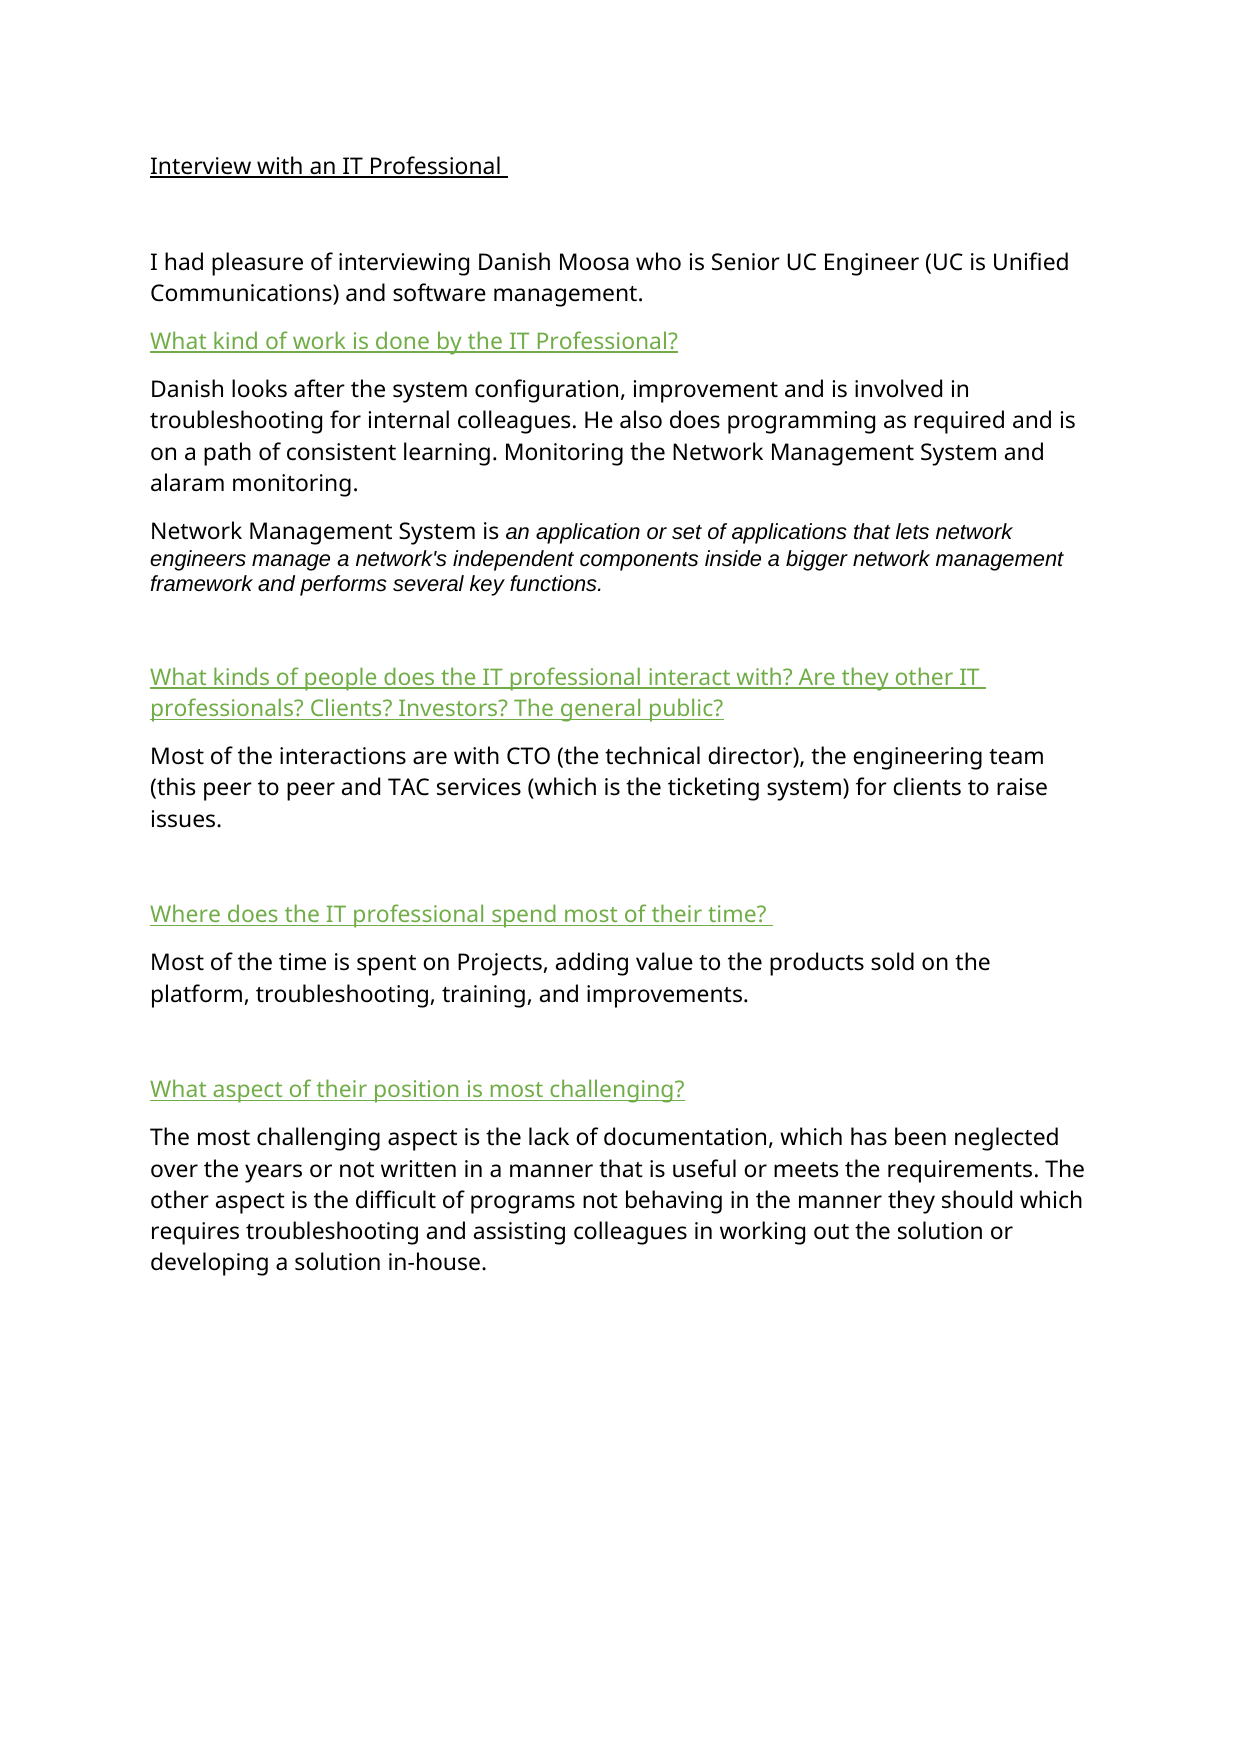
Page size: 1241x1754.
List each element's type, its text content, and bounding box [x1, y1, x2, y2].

text The most challenging aspect is the lack of documentation, which has been neglected over the years or not written in a manner that is useful or meets the requirements. The other aspect is the difficult of programs not behaving in the manner they should which requires troubleshooting and assisting colleagues in working out the solution or developing a solution in-house. [150, 1121, 1090, 1277]
text What kind of work is done by the IT Professional? [150, 325, 1090, 356]
text What kinds of people does the IT professional interact with? Are they other IT professionals? Clients? Investors? The general public? [150, 661, 1090, 723]
text Where does the IT professional spend most of their time? [150, 898, 1090, 929]
text What aspect of their position is most challenging? [150, 1073, 1090, 1104]
text Most of the time is spent on Projects, adding value to the products sold on the platform, troubleshooting, training, and improvements. [150, 946, 1090, 1009]
text Interview with an IT Professional [150, 150, 1090, 181]
text I had pleasure of interviewing Danish Moosa who is Senior UC Engineer (UC is Unified Communications) and software management. [150, 246, 1090, 308]
text Danish looks after the system configuration, improvement and is involved in troubleshooting for internal colleagues. He also does programming as required and is on a path of consistent learning. Monitoring the Network Management System and alaram monitoring. [150, 373, 1090, 498]
text Most of the interactions are with CTO (the technical director), the engineering team (this peer to peer and TAC services (which is the ticketing system) for clients to raise issues. [150, 740, 1090, 834]
text Network Management System is an application or set of applications that lets network engineers manage a network's independent components inside a bigger network management framework and performs several key functions. [150, 514, 1090, 596]
